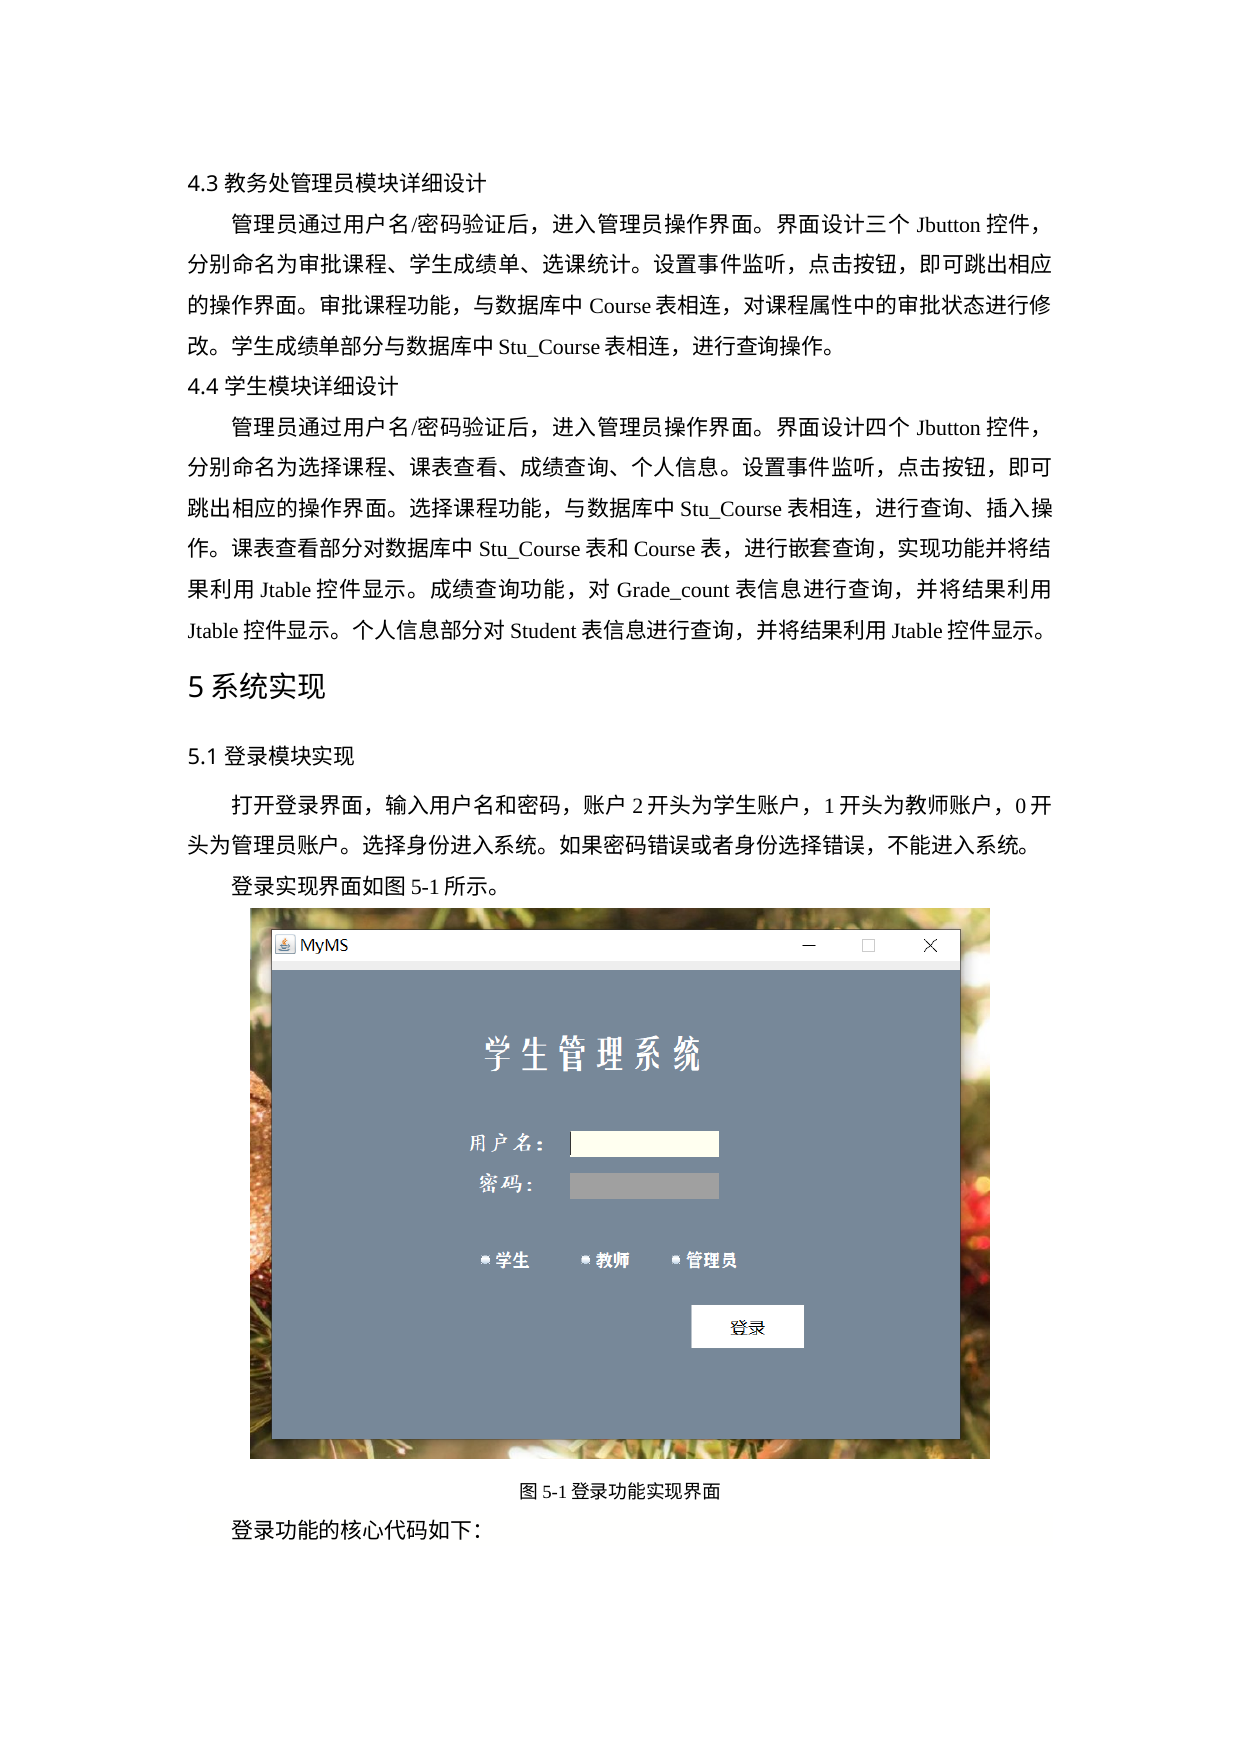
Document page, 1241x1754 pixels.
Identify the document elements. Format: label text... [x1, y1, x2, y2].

text 图5-1登录功能实现界面 [187, 1474, 1053, 1506]
text 4.3 教务处管理员模块详细设计 [187, 166, 1053, 198]
text 管理员通过用户名/密码验证后，进入管理员操作界面。界面设计四个Jbutton控件，分别命名为选择课程、课表查看、成绩查询、个人信息。设置事件监听，点击按钮，即可跳出相应的操作界面。选择课程功能，与数据库中Stu_Course表相连，进行查询、插入操作。课表查看部分对数据库中Stu_Course表和Course表，进行嵌套查询，实现功能并将结果利用Jtable控件显示。成绩查询功能，对Grade_count表信息进行查询，并将结果利用Jtable控件显示。个人信息部分对Student表信息进行查询，并将结果利用Jtable控件显示。 [187, 409, 1053, 645]
text 4.4 学生模块详细设计 [187, 369, 1053, 401]
text 5系统实现 [187, 653, 1053, 718]
text 5.1 登录模块实现 [187, 739, 1053, 771]
text 登录功能的核心代码如下： [187, 1513, 1053, 1546]
picture [250, 908, 990, 1459]
text 打开登录界面，输入用户名和密码，账户2开头为学生账户，1开头为教师账户，0开头为管理员账户。选择身份进入系统。如果密码错误或者身份选择错误，不能进入系统。 [187, 787, 1053, 860]
text 管理员通过用户名/密码验证后，进入管理员操作界面。界面设计三个Jbutton控件，分别命名为审批课程、学生成绩单、选课统计。设置事件监听，点击按钮，即可跳出相应的操作界面。审批课程功能，与数据库中Course表相连，对课程属性中的审批状态进行修改。学生成绩单部分与数据库中Stu_Course表相连，进行查询操作。 [187, 206, 1053, 361]
text 登录实现界面如图5-1所示。 [187, 868, 1053, 901]
